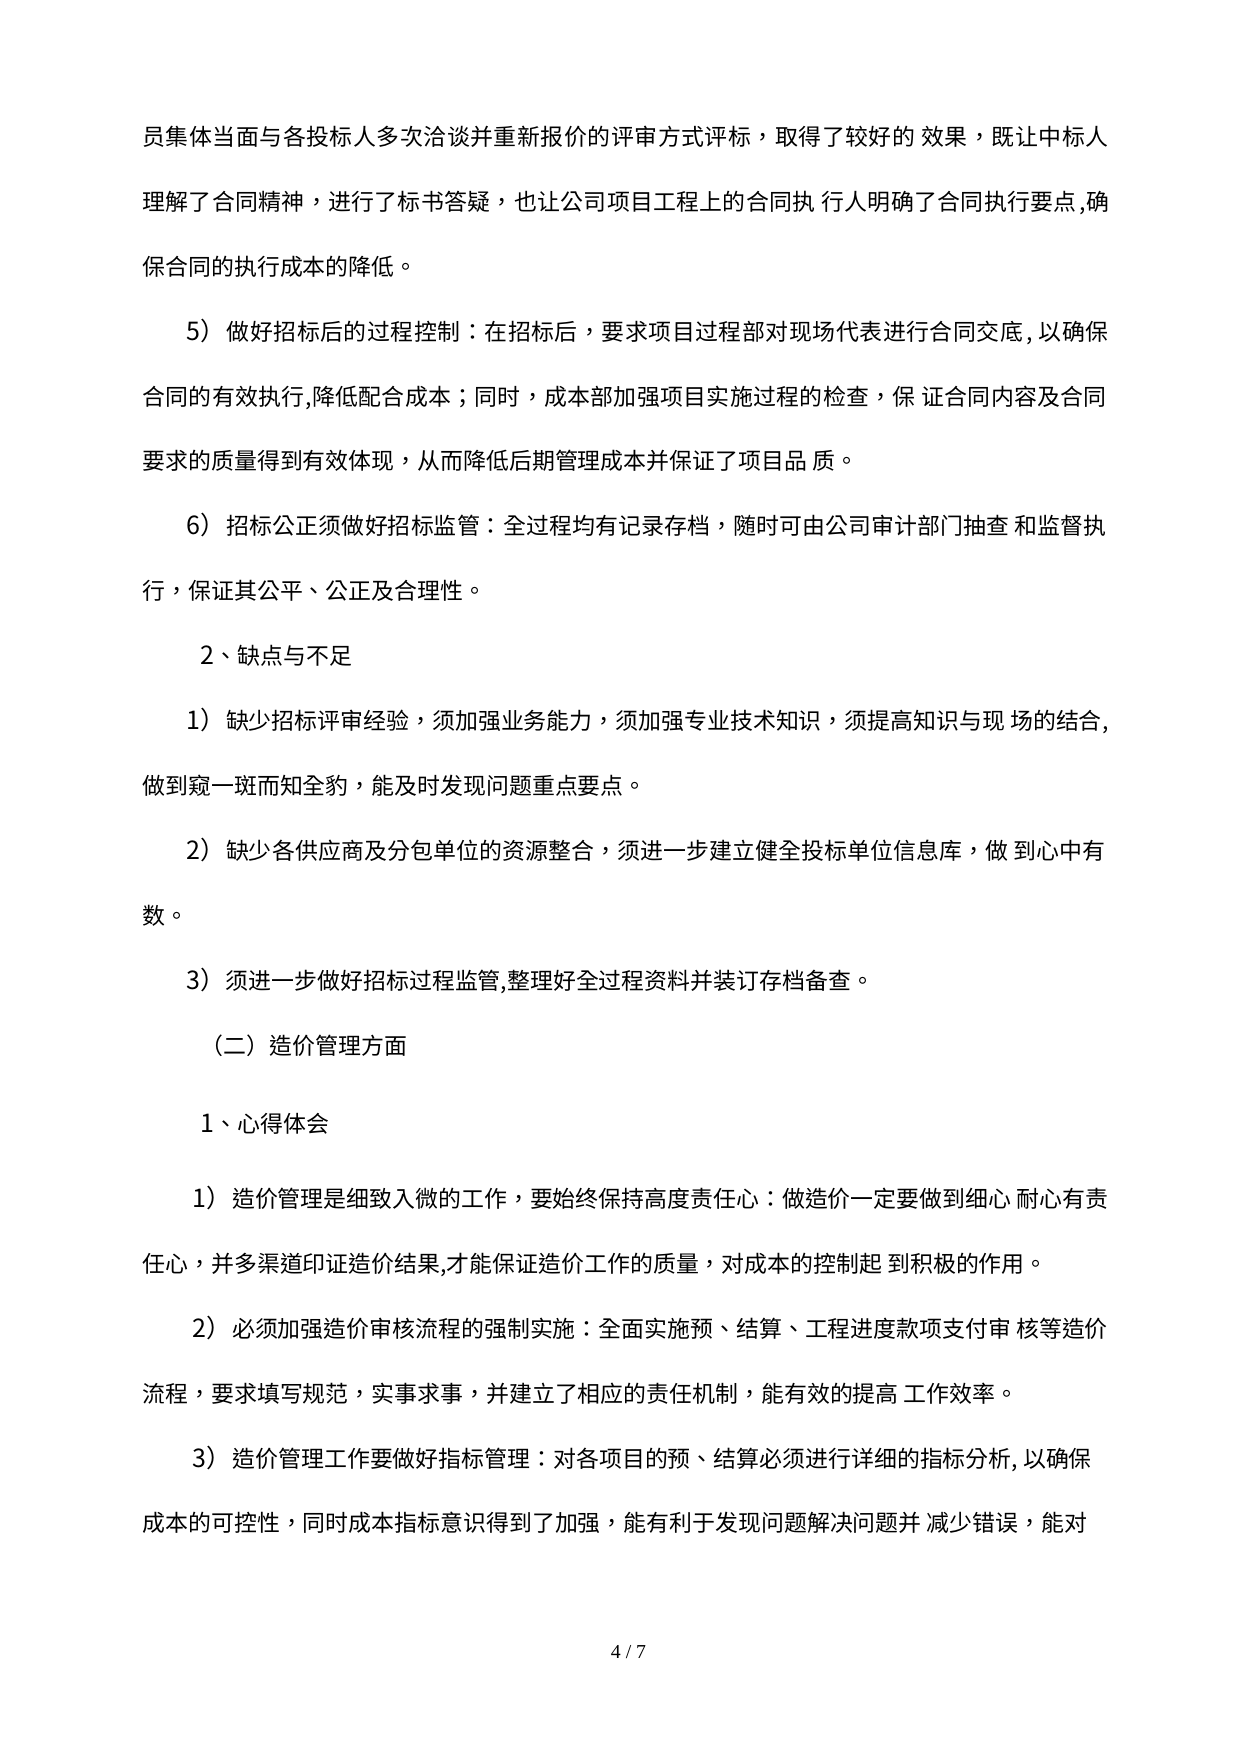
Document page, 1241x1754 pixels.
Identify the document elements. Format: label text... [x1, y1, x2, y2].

text （二）造价管理方面 [142, 1003, 1109, 1068]
text 1） 造价管理是细致入微的工作，要始终保持高度责任心：做造价一定要做到细心 耐心有责任心，并多渠道印证造价结果,才能保证造价工作的质量，对成本的控制起 到积极的作用。 [142, 1156, 1109, 1286]
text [142, 94, 1109, 288]
text 5） 做好招标后的过程控制：在招标后，要求项目过程部对现场代表进行合同交底, 以确保合同的有效执行,降低配合成本；同时，成本部加强项目实施过程的检查，保 证合同内容及合同要求的质量得到有效体现，从而降低后期管理成本并保证了项目品 质。 [142, 288, 1109, 483]
text 1、心得体会 [142, 1103, 1109, 1139]
text 6） 招标公正须做好招标监管：全过程均有记录存档，随时可由公司审计部门抽查 和监督执行，保证其公平、公正及合理性。 [142, 483, 1109, 613]
text 1） 缺少招标评审经验，须加强业务能力，须加强专业技术知识，须提高知识与现 场的结合,做到窥一斑而知全豹，能及时发现问题重点要点。 [142, 678, 1109, 808]
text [142, 1415, 1109, 1545]
text 3） 须进一步做好招标过程监管,整理好全过程资料并装订存档备查。 [142, 938, 1109, 1003]
text 2） 必须加强造价审核流程的强制实施：全面实施预、结算、工程进度款项支付审 核等造价流程，要求填写规范，实事求事，并建立了相应的责任机制，能有效的提高 工作效率。 [142, 1286, 1109, 1415]
text 2、缺点与不足 [142, 613, 1109, 678]
text 2） 缺少各供应商及分包单位的资源整合，须进一步建立健全投标单位信息库，做 到心中有数。 [142, 808, 1109, 938]
